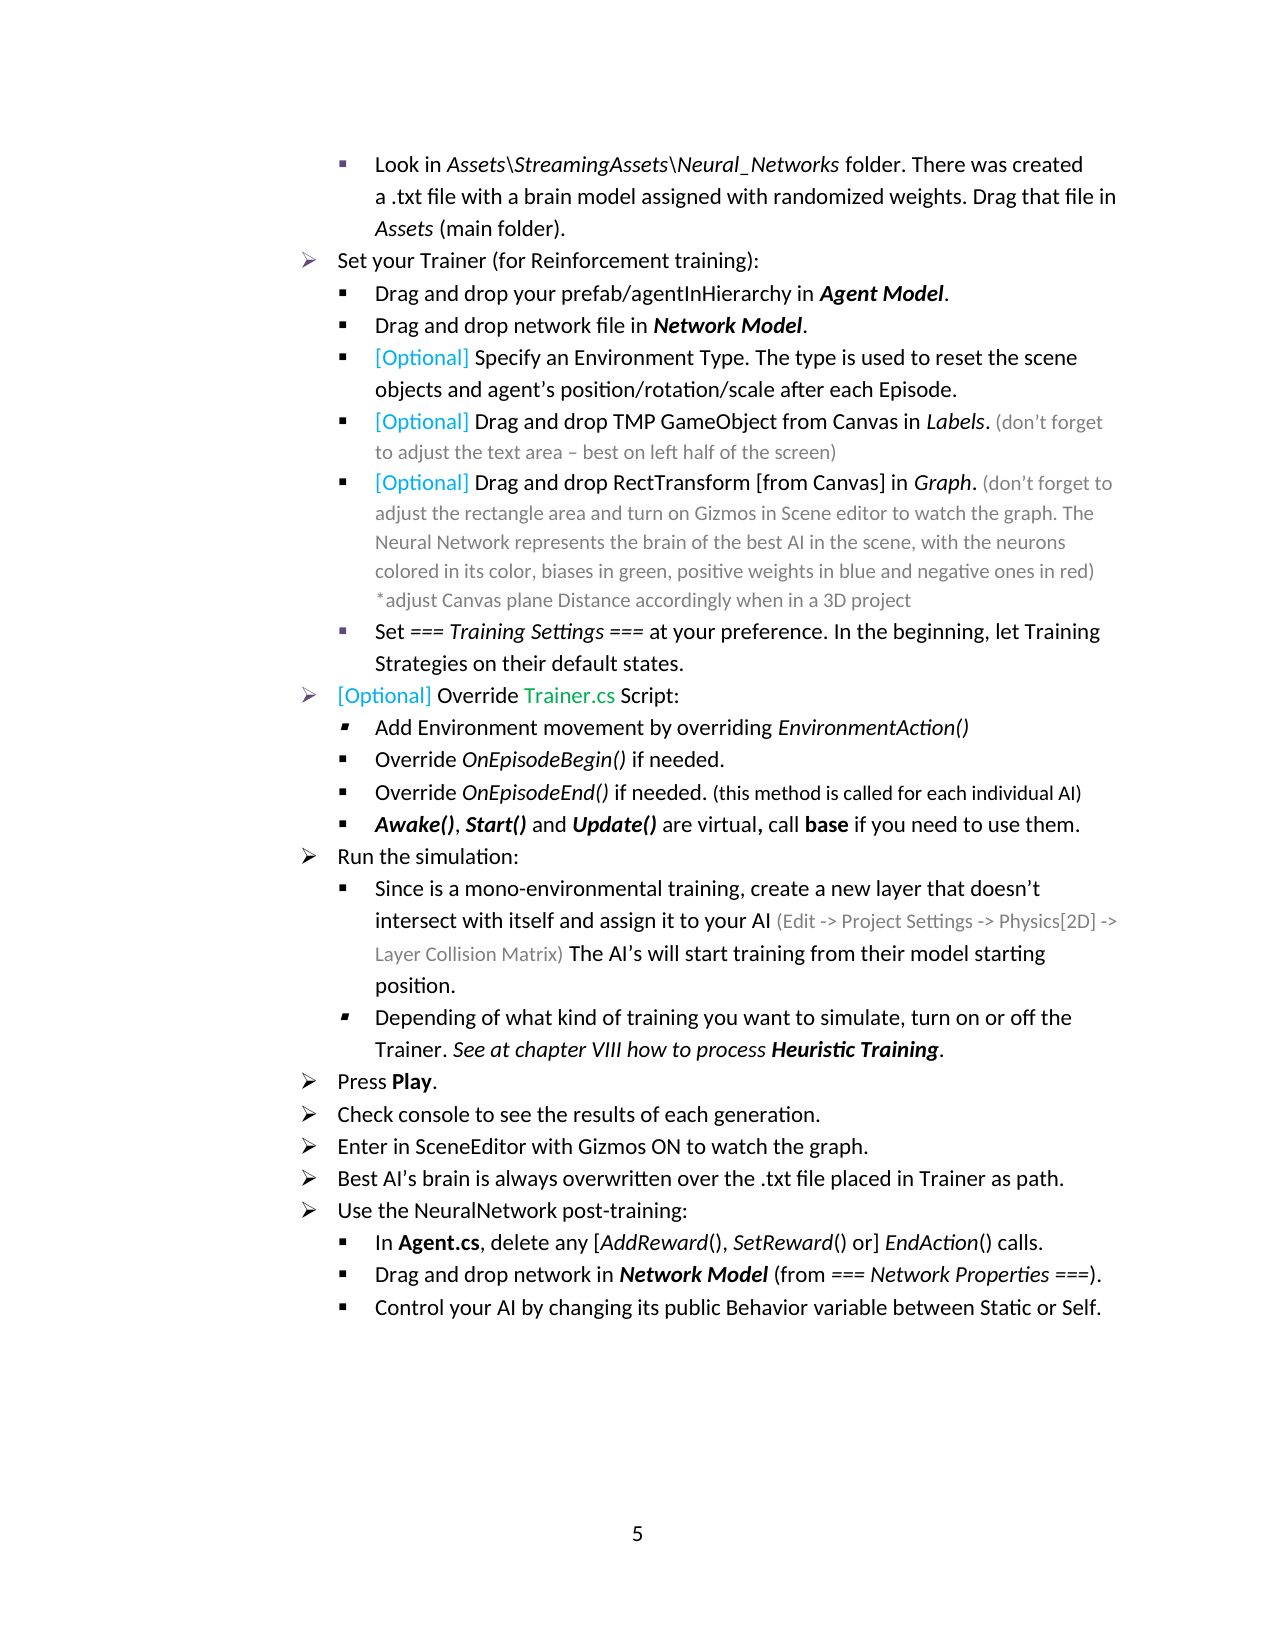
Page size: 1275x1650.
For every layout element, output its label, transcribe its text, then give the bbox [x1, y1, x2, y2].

list Awake(), Start() and Update() are virtual, call base if you need to use them. [337, 810, 1125, 838]
list Drag and drop network file in Network Model. [337, 311, 1125, 339]
list Best AI’s brain is always overwritten over the .txt file placed in Trainer as path. [300, 1164, 1125, 1192]
list Set === Training Settings === at your preference. In the beginning, let Training Strategies on their default states. [337, 617, 1125, 677]
list [Optional] Drag and drop TMP GameObject from Canvas in Labels. (don’t forget to adjust the text area – best on left half of the screen) [337, 407, 1125, 465]
list [Optional] Drag and drop RectTransform [from Canvas] in Graph. (don’t forget to adjust the rectangle area and turn on Gizmos in Scene editor to watch the graph. The Neural Network represents the brain of the best AI in the scene, with the neurons colored in its color, biases in green, positive weights in blue and negative ones in red) *adjust Canvas plane Distance accordingly when in a 3D project [337, 468, 1125, 613]
list Check console to see the results of each generation. [300, 1100, 1125, 1128]
list Depending of what kind of training you want to simulate, turn on or off the Trainer. See at chapter VIII how to process Heuristic Training. [337, 1003, 1125, 1063]
list Since is a mono-environmental training, create a new layer that doesn’t intersect with itself and assign it to your AI (Edit -> Project Settings -> Physics[2D] -> Layer Collision Matrix) The AI’s will start training from their model starting position. [337, 874, 1125, 999]
list Override OnEpisodeBegin() if needed. [337, 746, 1125, 774]
list Override OnEpisodeEnd() if needed. (this method is called for each individual AI) [337, 778, 1125, 806]
list Drag and drop your prefab/agentInHierarchy in Agent Model. [337, 279, 1125, 307]
list Set your Trainer (for Reinforcement training): [300, 247, 1125, 274]
list Look in Assets\StreamingAssets\Neural_Networks folder. There was created a .txt file with a brain model assigned with randomized weights. Drag that file in Assets (main folder). [337, 150, 1125, 242]
list Drag and drop network in Network Model (from === Network Properties ===). [337, 1261, 1125, 1289]
list Control your AI by changing its public Behavior variable between Static or Self. [337, 1293, 1125, 1321]
list [Optional] Override Trainer.cs Script: [300, 681, 1125, 709]
list Use the NeuralNetwork post-training: [300, 1196, 1125, 1224]
list [Optional] Specify an Environment Type. The type is used to reset the scene objects and agent’s position/rotation/scale after each Episode. [337, 343, 1125, 403]
list Press Play. [300, 1067, 1125, 1096]
list In Agent.cs, delete any [AddReward(), SetReward() or] EndAction() calls. [337, 1228, 1125, 1256]
list Enter in SceneEditor with Gizmos ON to watch the graph. [300, 1132, 1125, 1160]
list Add Environment movement by overriding EnvironmentAction() [337, 713, 1125, 741]
list Run the simulation: [300, 842, 1125, 870]
